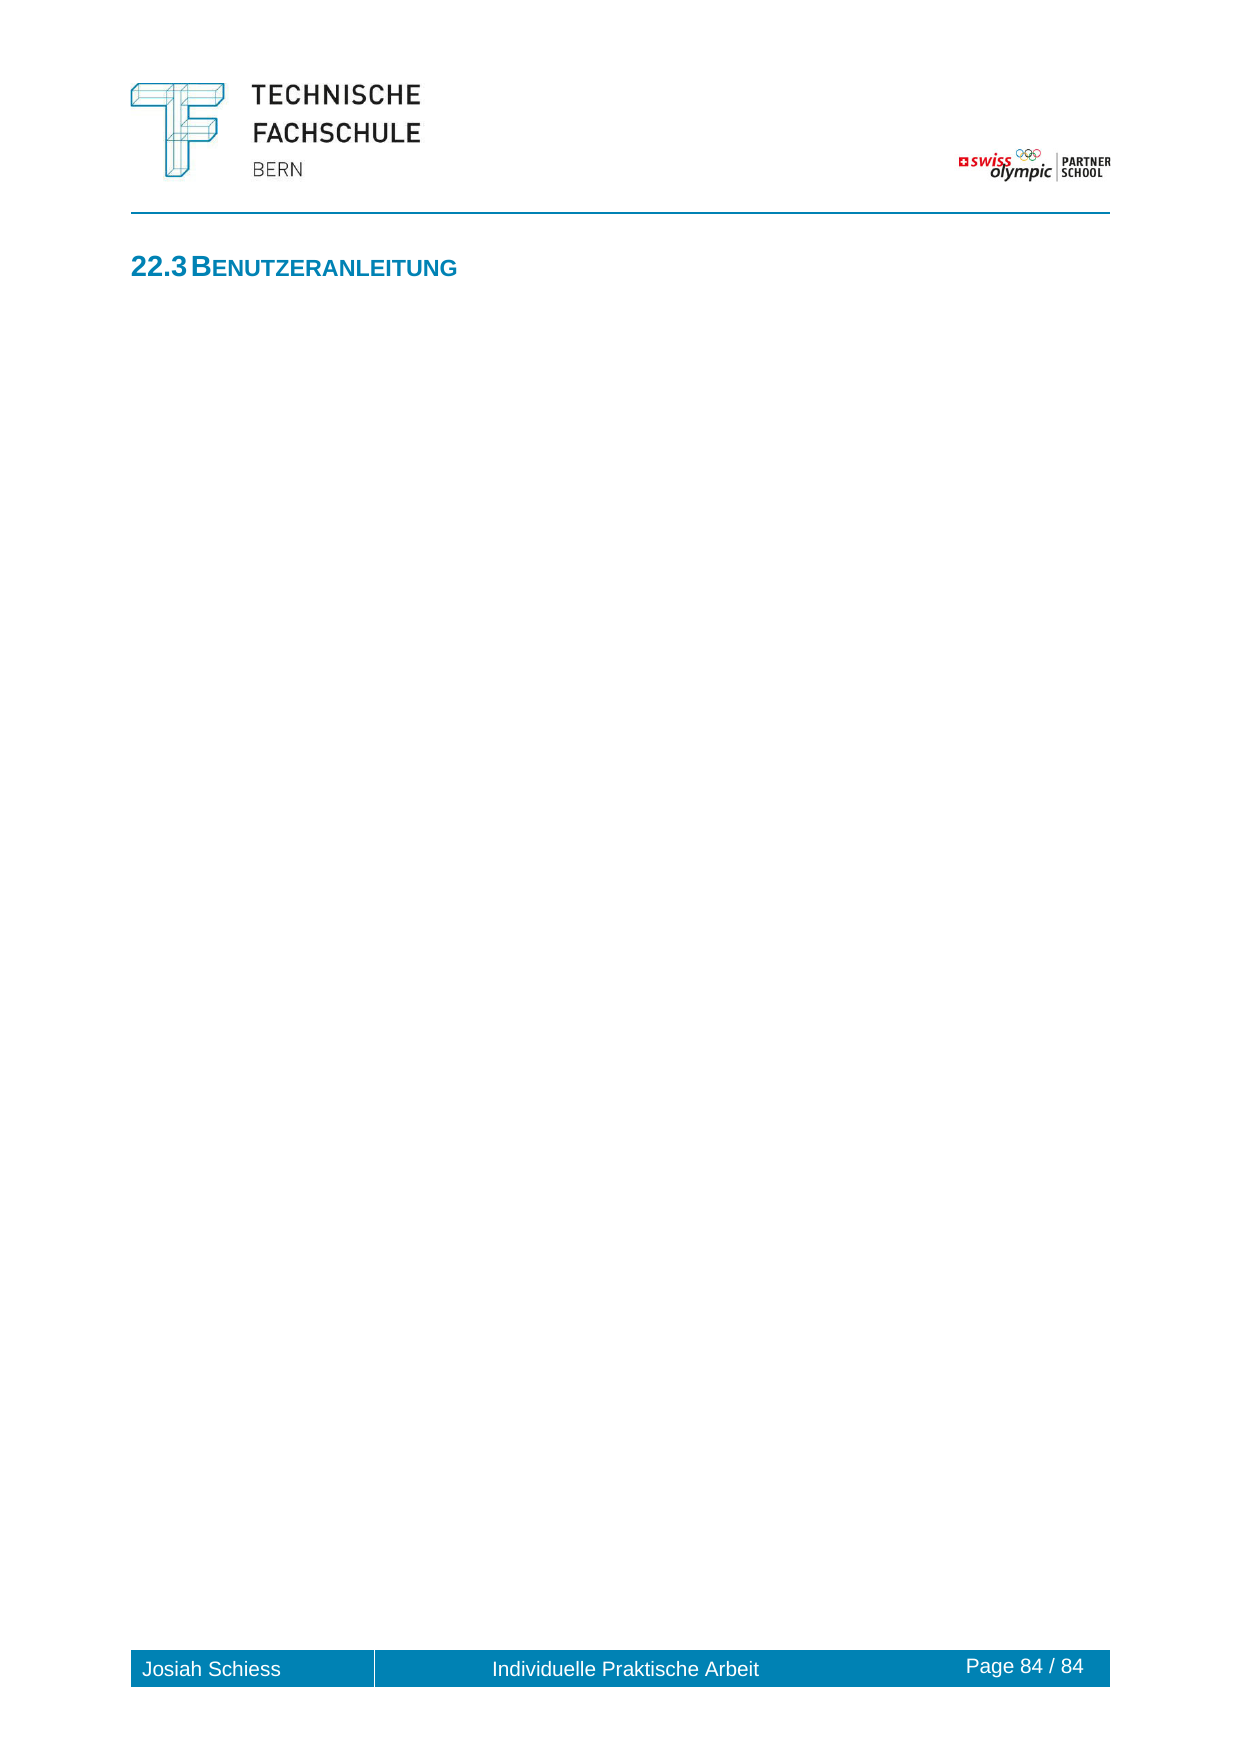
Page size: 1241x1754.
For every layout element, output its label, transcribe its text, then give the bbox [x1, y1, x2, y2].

subtitle Benutzeranleitung [131, 249, 1110, 283]
picture [130, 83, 1111, 210]
